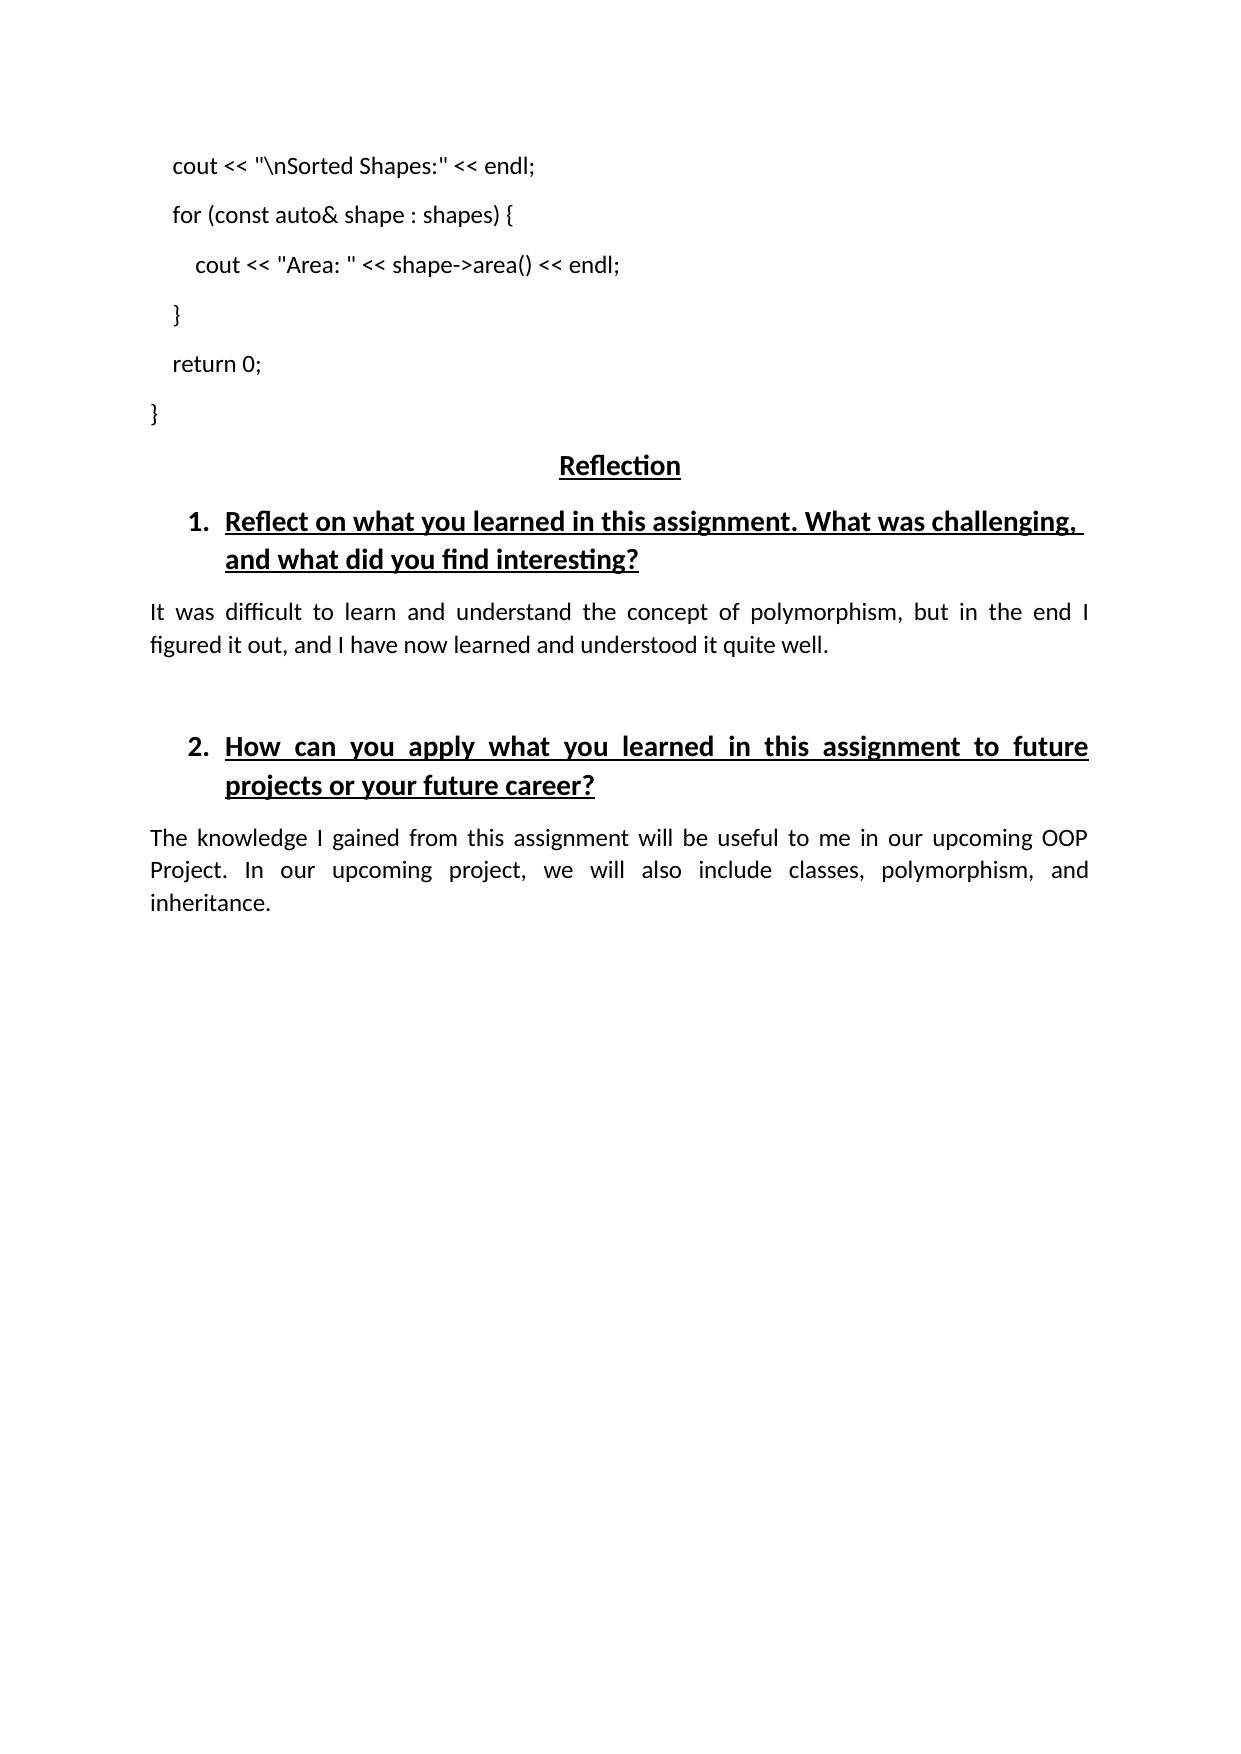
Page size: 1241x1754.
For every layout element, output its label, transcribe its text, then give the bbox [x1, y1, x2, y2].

text The knowledge I gained from this assignment will be useful to me in our upcoming OOP Project. In our upcoming project, we will also include classes, polymorphism, and inheritance. [150, 822, 1090, 918]
list Reflect on what you learned in this assignment. What was challenging, and what did you find interesting? [187, 503, 1090, 577]
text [150, 249, 1090, 280]
text cout << "\nSorted Shapes:" << endl; [150, 150, 1090, 181]
text Reflection [150, 447, 1090, 483]
list How can you apply what you learned in this assignment to future projects or your future career? [187, 728, 1090, 802]
text It was difficult to learn and understand the concept of polymorphism, but in the end I figured it out, and I have now learned and understood it quite well. [150, 596, 1090, 659]
text for (const auto& shape : shapes) { [150, 199, 1090, 230]
text } [150, 398, 1090, 428]
text return 0; [150, 348, 1090, 379]
text } [150, 299, 1090, 329]
